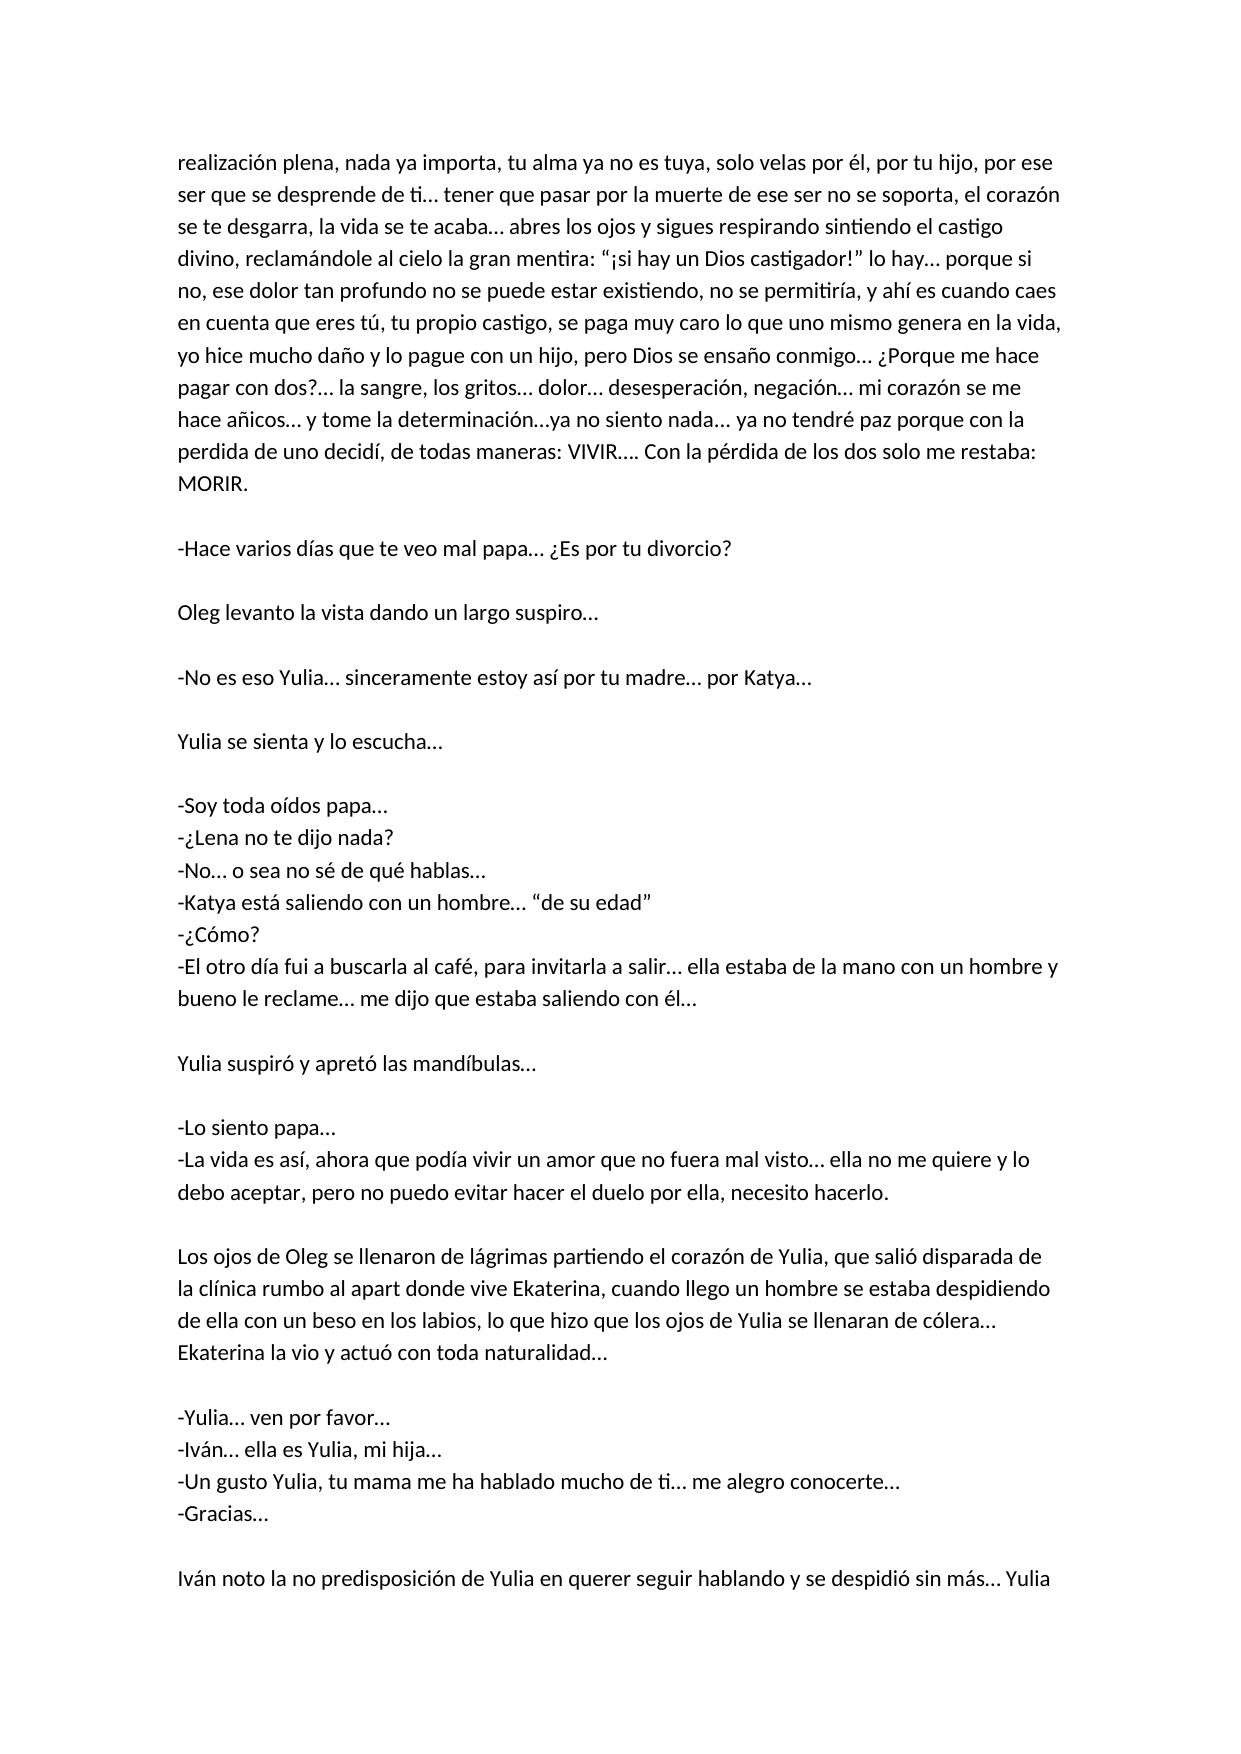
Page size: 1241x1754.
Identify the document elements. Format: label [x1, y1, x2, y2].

text [177, 148, 1063, 1592]
